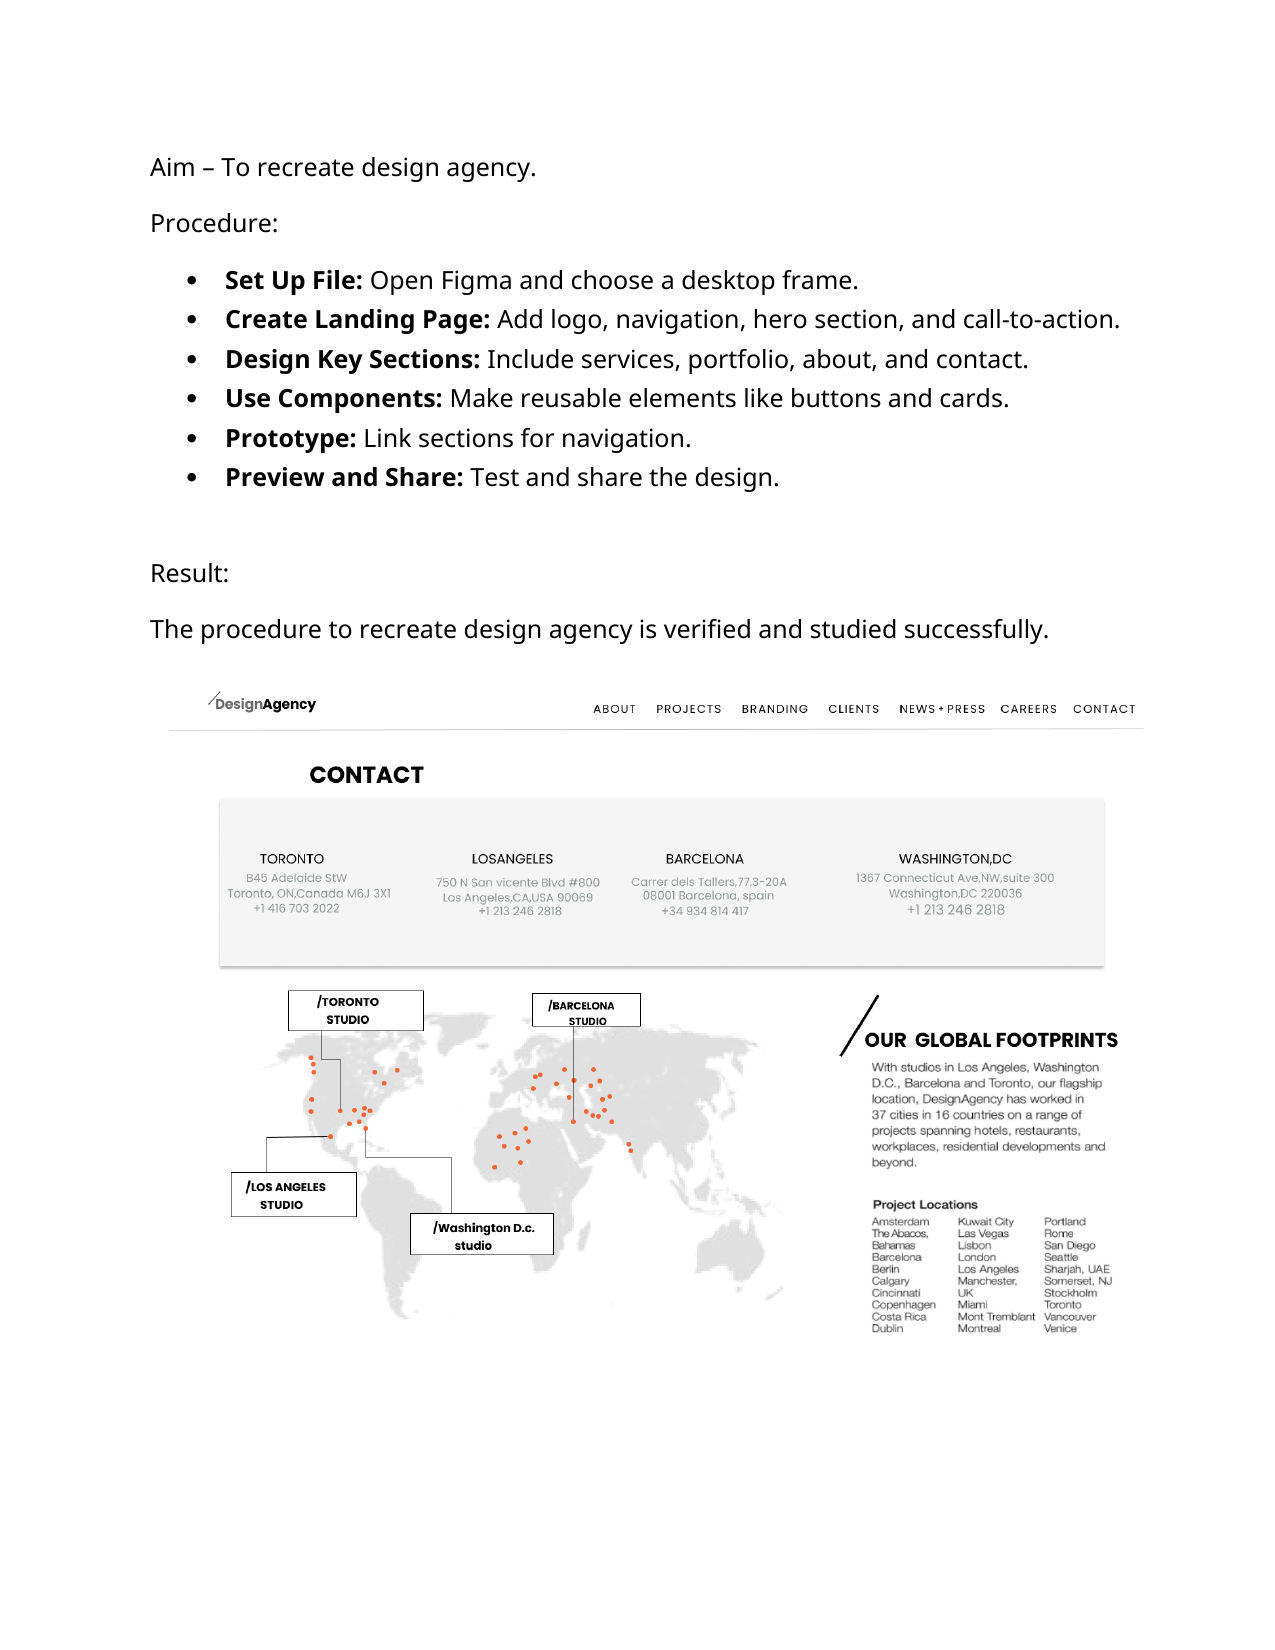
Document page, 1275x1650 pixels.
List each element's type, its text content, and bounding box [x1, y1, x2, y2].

list Preview and Share: Test and share the design. [187, 460, 1125, 494]
text Procedure: [150, 206, 1125, 240]
text The procedure to recreate design agency is verified and studied successfully. [150, 611, 1125, 646]
list Design Key Sections: Include services, portfolio, about, and contact. [187, 341, 1125, 375]
list Set Up File: Open Figma and choose a desktop frame. [187, 262, 1125, 296]
text Aim – To recreate design agency. [150, 150, 1125, 184]
list Create Landing Page: Add logo, navigation, hero section, and call-to-action. [187, 302, 1125, 336]
text Result: [150, 555, 1125, 589]
list Use Components: Make reusable elements like buttons and cards. [187, 381, 1125, 415]
list Prototype: Link sections for navigation. [187, 420, 1125, 454]
